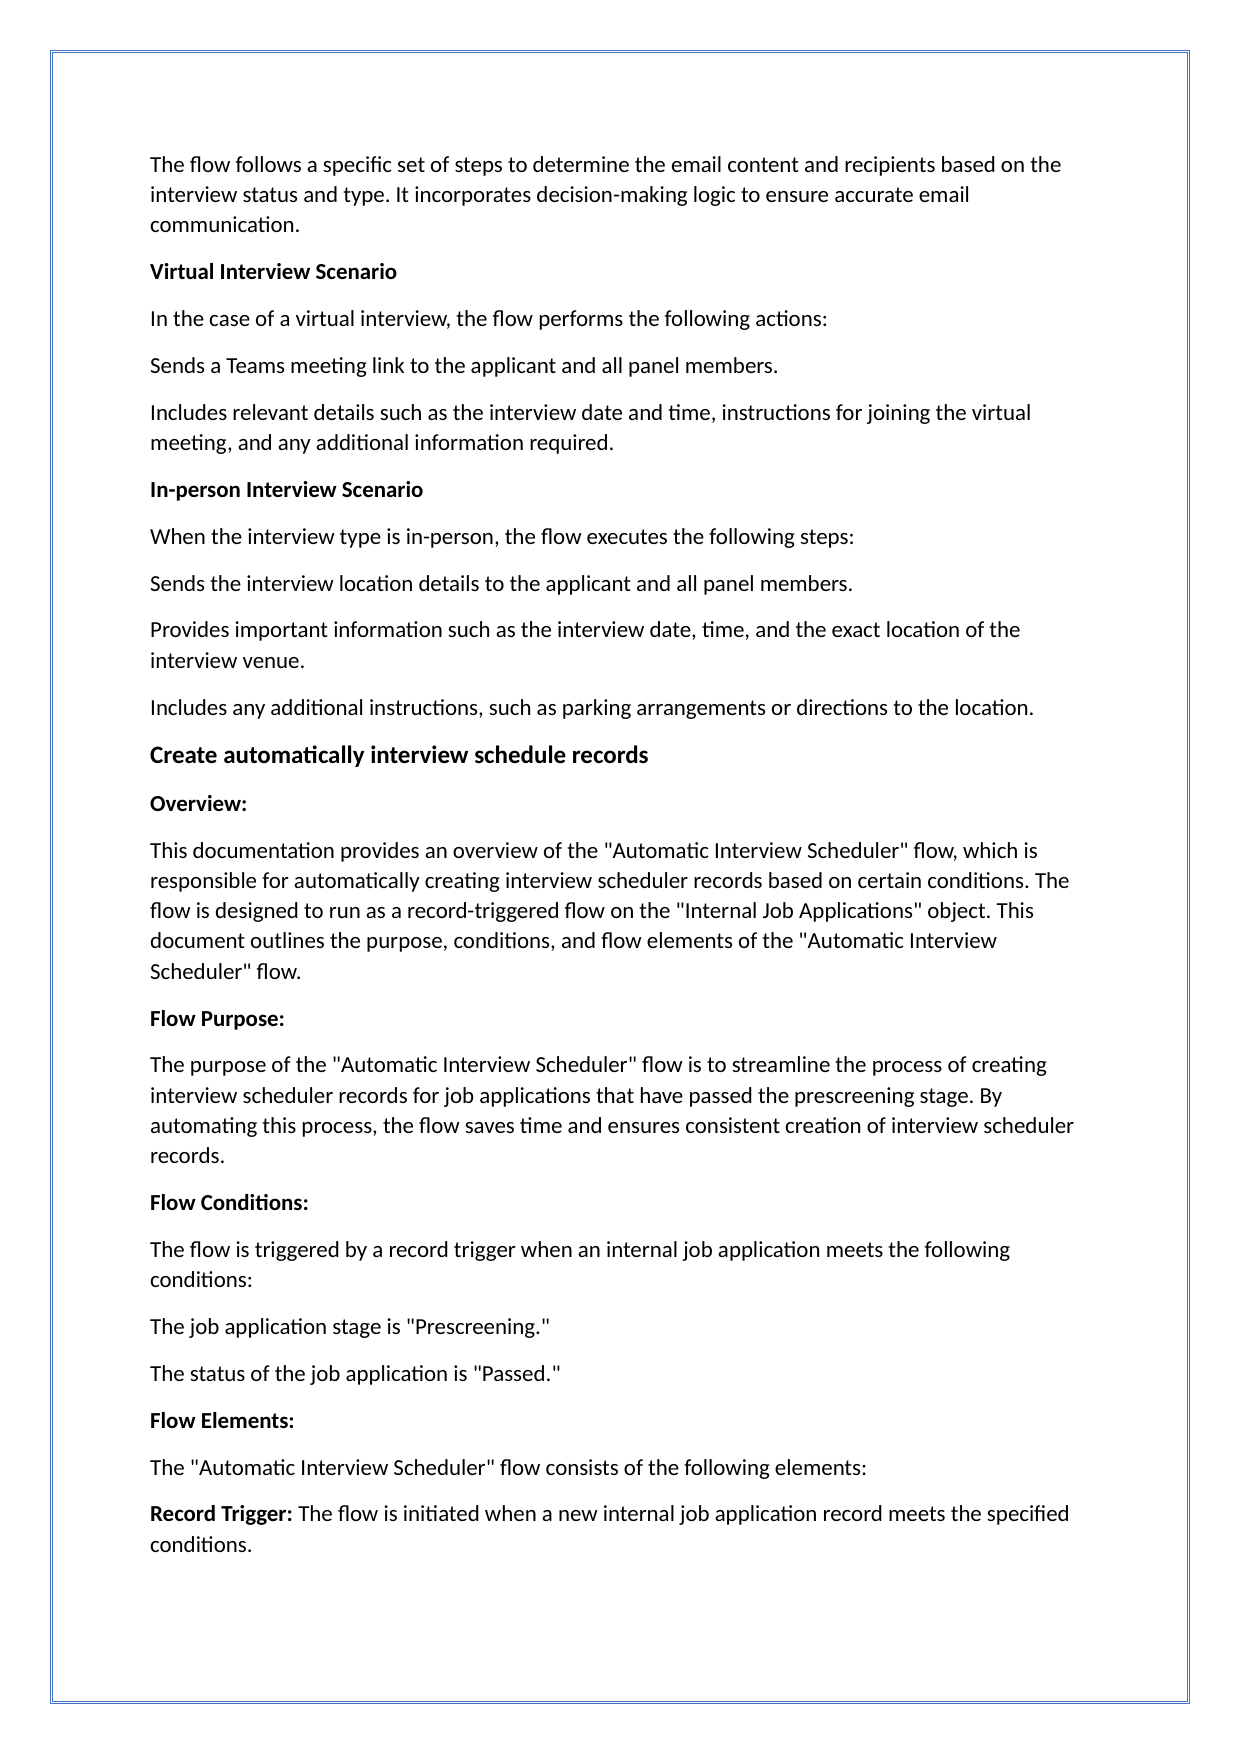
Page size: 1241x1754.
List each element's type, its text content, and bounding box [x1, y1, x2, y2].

text Includes relevant details such as the interview date and time, instructions for joining the virtual meeting, and any additional information required. [150, 398, 1090, 456]
text Flow Elements: [150, 1406, 1090, 1434]
text The flow follows a specific set of steps to determine the email content and recipients based on the interview status and type. It incorporates decision-making logic to ensure accurate email communication. [150, 150, 1090, 238]
text The purpose of the "Automatic Interview Scheduler" flow is to streamline the process of creating interview scheduler records for job applications that have passed the prescreening stage. By automating this process, the flow saves time and ensures consistent creation of interview scheduler records. [150, 1051, 1090, 1169]
text In-person Interview Scenario [150, 475, 1090, 503]
text Flow Conditions: [150, 1188, 1090, 1216]
text The job application stage is "Prescreening." [150, 1312, 1090, 1340]
text The flow is triggered by a record trigger when an internal job application meets the following conditions: [150, 1235, 1090, 1293]
text Virtual Interview Scenario [150, 257, 1090, 285]
text Sends a Teams meeting link to the applicant and all panel members. [150, 351, 1090, 379]
text Flow Purpose: [150, 1004, 1090, 1032]
text In the case of a virtual interview, the flow performs the following actions: [150, 304, 1090, 332]
text Overview: [150, 789, 1090, 817]
text Includes any additional instructions, such as parking arrangements or directions to the location. [150, 693, 1090, 721]
text Create automatically interview schedule records [150, 739, 1090, 770]
text The "Automatic Interview Scheduler" flow consists of the following elements: [150, 1453, 1090, 1481]
text The status of the job application is "Passed." [150, 1359, 1090, 1387]
text When the interview type is in-person, the flow executes the following steps: [150, 522, 1090, 550]
text Provides important information such as the interview date, time, and the exact location of the interview venue. [150, 616, 1090, 674]
text Record Trigger: The flow is initiated when a new internal job application record meets the specified conditions. [150, 1499, 1090, 1558]
text Sends the interview location details to the applicant and all panel members. [150, 569, 1090, 597]
text This documentation provides an overview of the "Automatic Interview Scheduler" flow, which is responsible for automatically creating interview scheduler records based on certain conditions. The flow is designed to run as a record-triggered flow on the "Internal Job Applications" object. This document outlines the purpose, conditions, and flow elements of the "Automatic Interview Scheduler" flow. [150, 836, 1090, 985]
